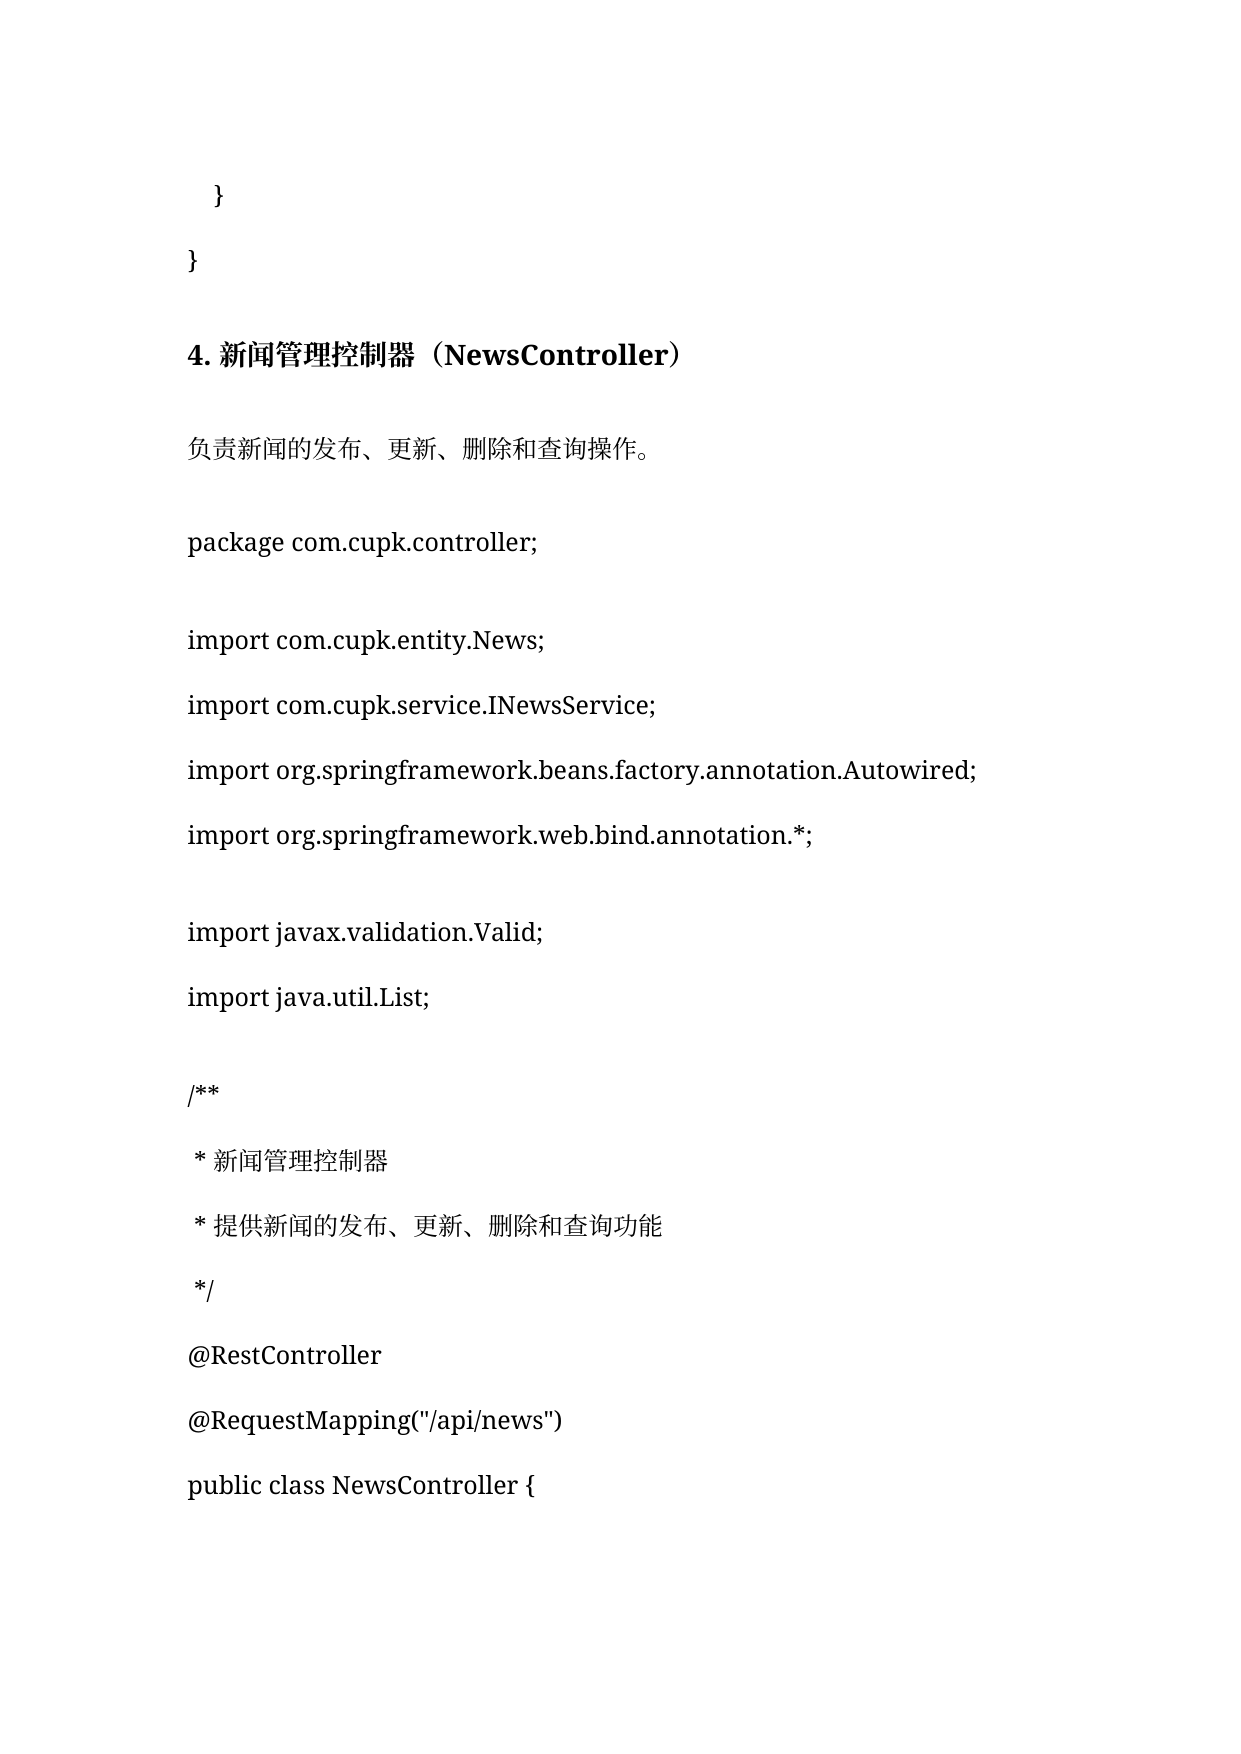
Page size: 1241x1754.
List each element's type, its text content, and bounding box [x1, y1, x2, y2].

text import com.cupk.service.INewsService; [187, 672, 1053, 737]
text */ [187, 1257, 1053, 1322]
text /** [187, 1062, 1053, 1127]
text 4. 新闻管理控制器（NewsController） [187, 321, 1053, 386]
text import javax.validation.Valid; [187, 899, 1053, 964]
text @RequestMapping("/api/news") [187, 1387, 1053, 1452]
text import org.springframework.web.bind.annotation.*; [187, 802, 1053, 867]
text 负责新闻的发布、更新、删除和查询操作。 [187, 415, 1053, 480]
text import java.util.List; [187, 964, 1053, 1029]
text * 提供新闻的发布、更新、删除和查询功能 [187, 1192, 1053, 1257]
text import org.springframework.beans.factory.annotation.Autowired; [187, 737, 1053, 802]
text } [187, 227, 1053, 292]
text package com.cupk.controller; [187, 509, 1053, 574]
text import com.cupk.entity.News; [187, 607, 1053, 672]
text } [187, 162, 1053, 227]
text @RestController [187, 1322, 1053, 1387]
text * 新闻管理控制器 [187, 1127, 1053, 1192]
text public class NewsController { [187, 1452, 1053, 1517]
